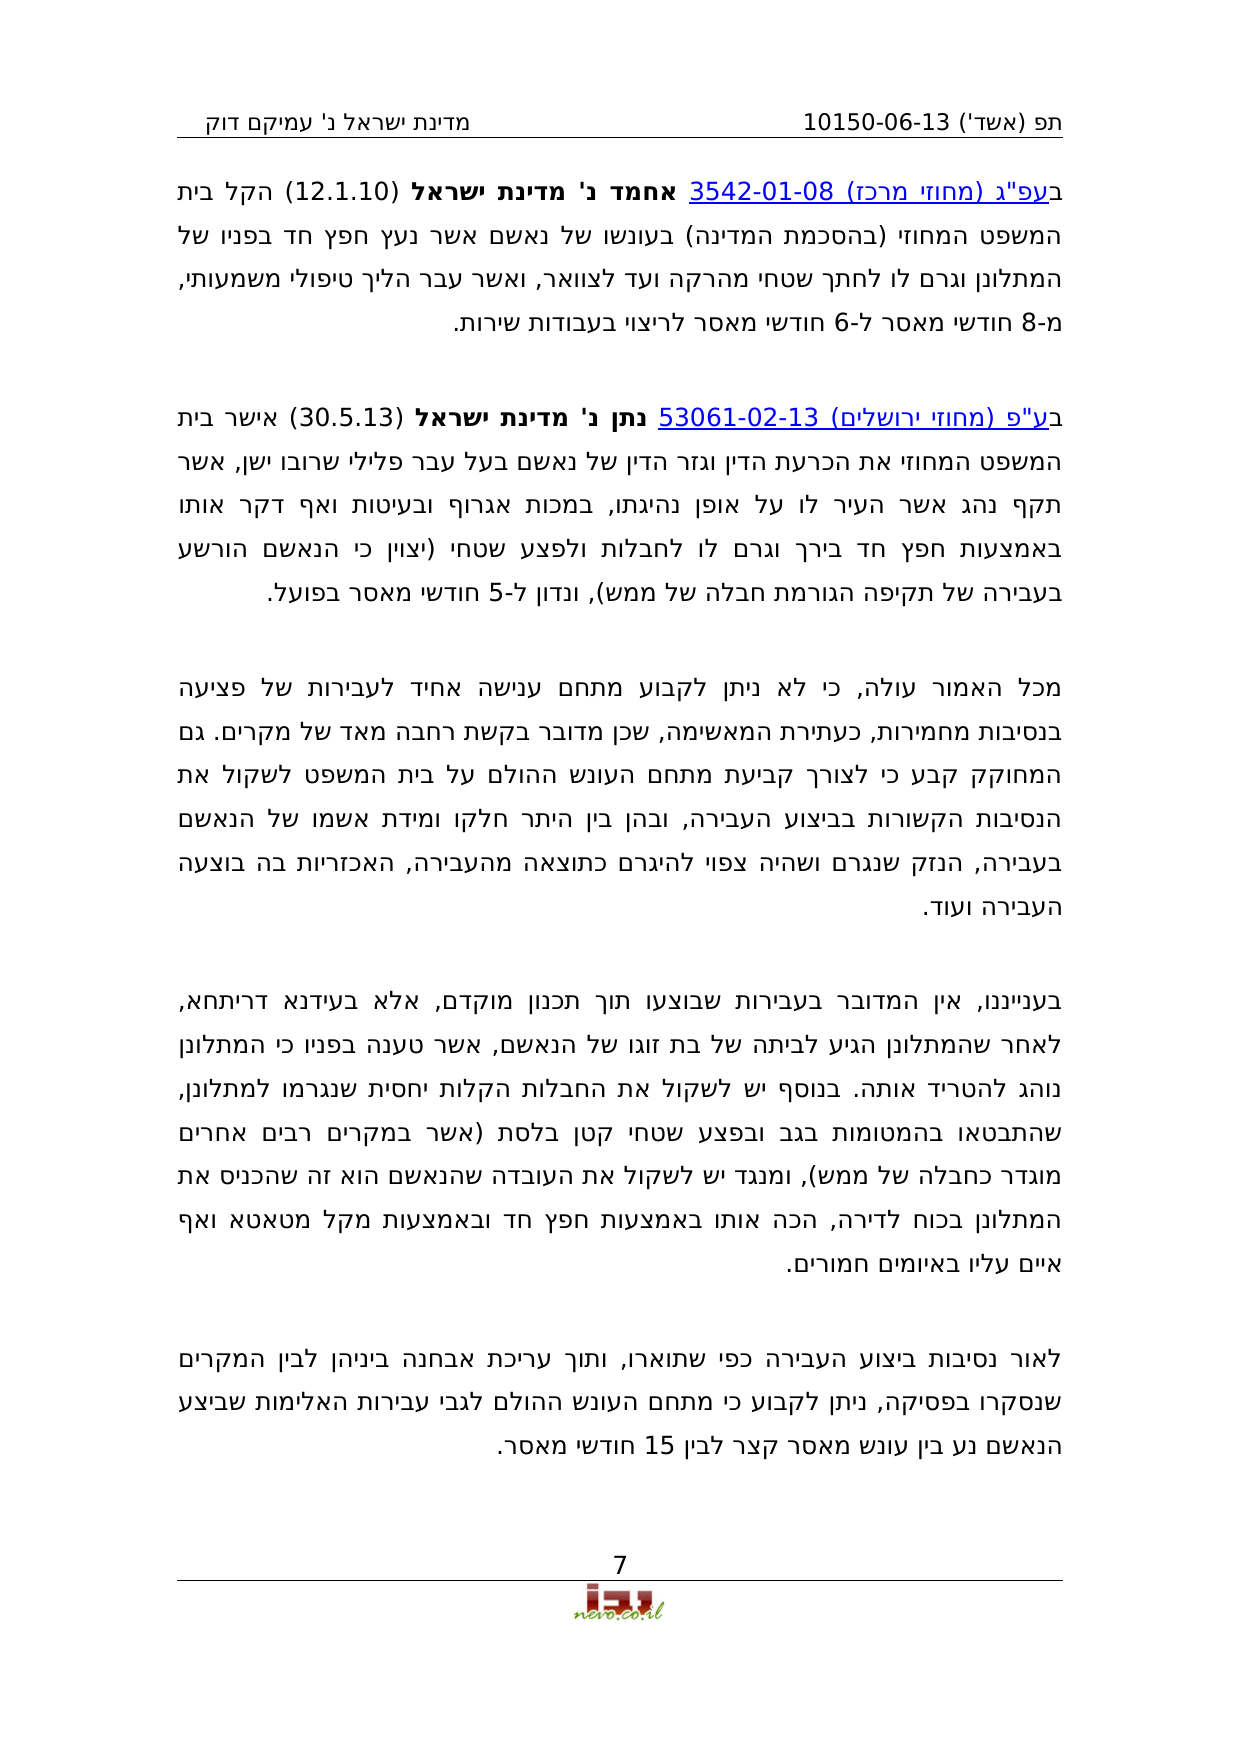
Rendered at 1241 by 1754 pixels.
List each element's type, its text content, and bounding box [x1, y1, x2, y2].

text בעפ"ג (מחוזי מרכז) 3542-01-08 אחמד נ' מדינת ישראל (12.1.10) הקל בית המשפט המחוזי (בהסכמת המדינה) בעונשו של נאשם אשר נעץ חפץ חד בפניו של המתלונן וגרם לו לחתך שטחי מהרקה ועד לצוואר, ואשר עבר הליך טיפולי משמעותי, מ-8 חודשי מאסר ל-6 חודשי מאסר לריצוי בעבודות שירות. [177, 177, 1063, 338]
text בע"פ (מחוזי ירושלים) 53061-02-13 נתן נ' מדינת ישראל (30.5.13) אישר בית המשפט המחוזי את הכרעת הדין וגזר הדין של נאשם בעל עבר פלילי שרובו ישן, אשר תקף נהג אשר העיר לו על אופן נהיגתו, במכות אגרוף ובעיטות ואף דקר אותו באמצעות חפץ חד בירך וגרם לו לחבלות ולפצע שטחי (יצוין כי הנאשם הורשע בעבירה של תקיפה הגורמת חבלה של ממש), ונדון ל-5 חודשי מאסר בפועל. [177, 403, 1063, 607]
picture [574, 1583, 666, 1621]
text בענייננו, אין המדובר בעבירות שבוצעו תוך תכנון מוקדם, אלא בעידנא דריתחא, לאחר שהמתלונן הגיע לביתה של בת זוגו של הנאשם, אשר טענה בפניו כי המתלונן נוהג להטריד אותה. בנוסף יש לשקול את החבלות הקלות יחסית שנגרמו למתלונן, שהתבטאו בהמטומות בגב ובפצע שטחי קטן בלסת (אשר במקרים רבים אחרים מוגדר כחבלה של ממש), ומנגד יש לשקול את העובדה שהנאשם הוא זה שהכניס את המתלונן בכוח לדירה, הכה אותו באמצעות חפץ חד ובאמצעות מקל מטאטא ואף איים עליו באיומים חמורים. [177, 987, 1063, 1278]
text מכל האמור עולה, כי לא ניתן לקבוע מתחם ענישה אחיד לעבירות של פציעה בנסיבות מחמירות, כעתירת המאשימה, שכן מדובר בקשת רחבה מאד של מקרים. גם המחוקק קבע כי לצורך קביעת מתחם העונש ההולם על בית המשפט לשקול את הנסיבות הקשורות בביצוע העבירה, ובהן בין היתר חלקו ומידת אשמו של הנאשם בעבירה, הנזק שנגרם ושהיה צפוי להיגרם כתוצאה מהעבירה, האכזריות בה בוצעה העבירה ועוד. [177, 673, 1063, 921]
text לאור נסיבות ביצוע העבירה כפי שתוארו, ותוך עריכת אבחנה ביניהן לבין המקרים שנסקרו בפסיקה, ניתן לקבוע כי מתחם העונש ההולם לגבי עבירות האלימות שביצע הנאשם נע בין עונש מאסר קצר לבין 15 חודשי מאסר. [177, 1344, 1063, 1461]
